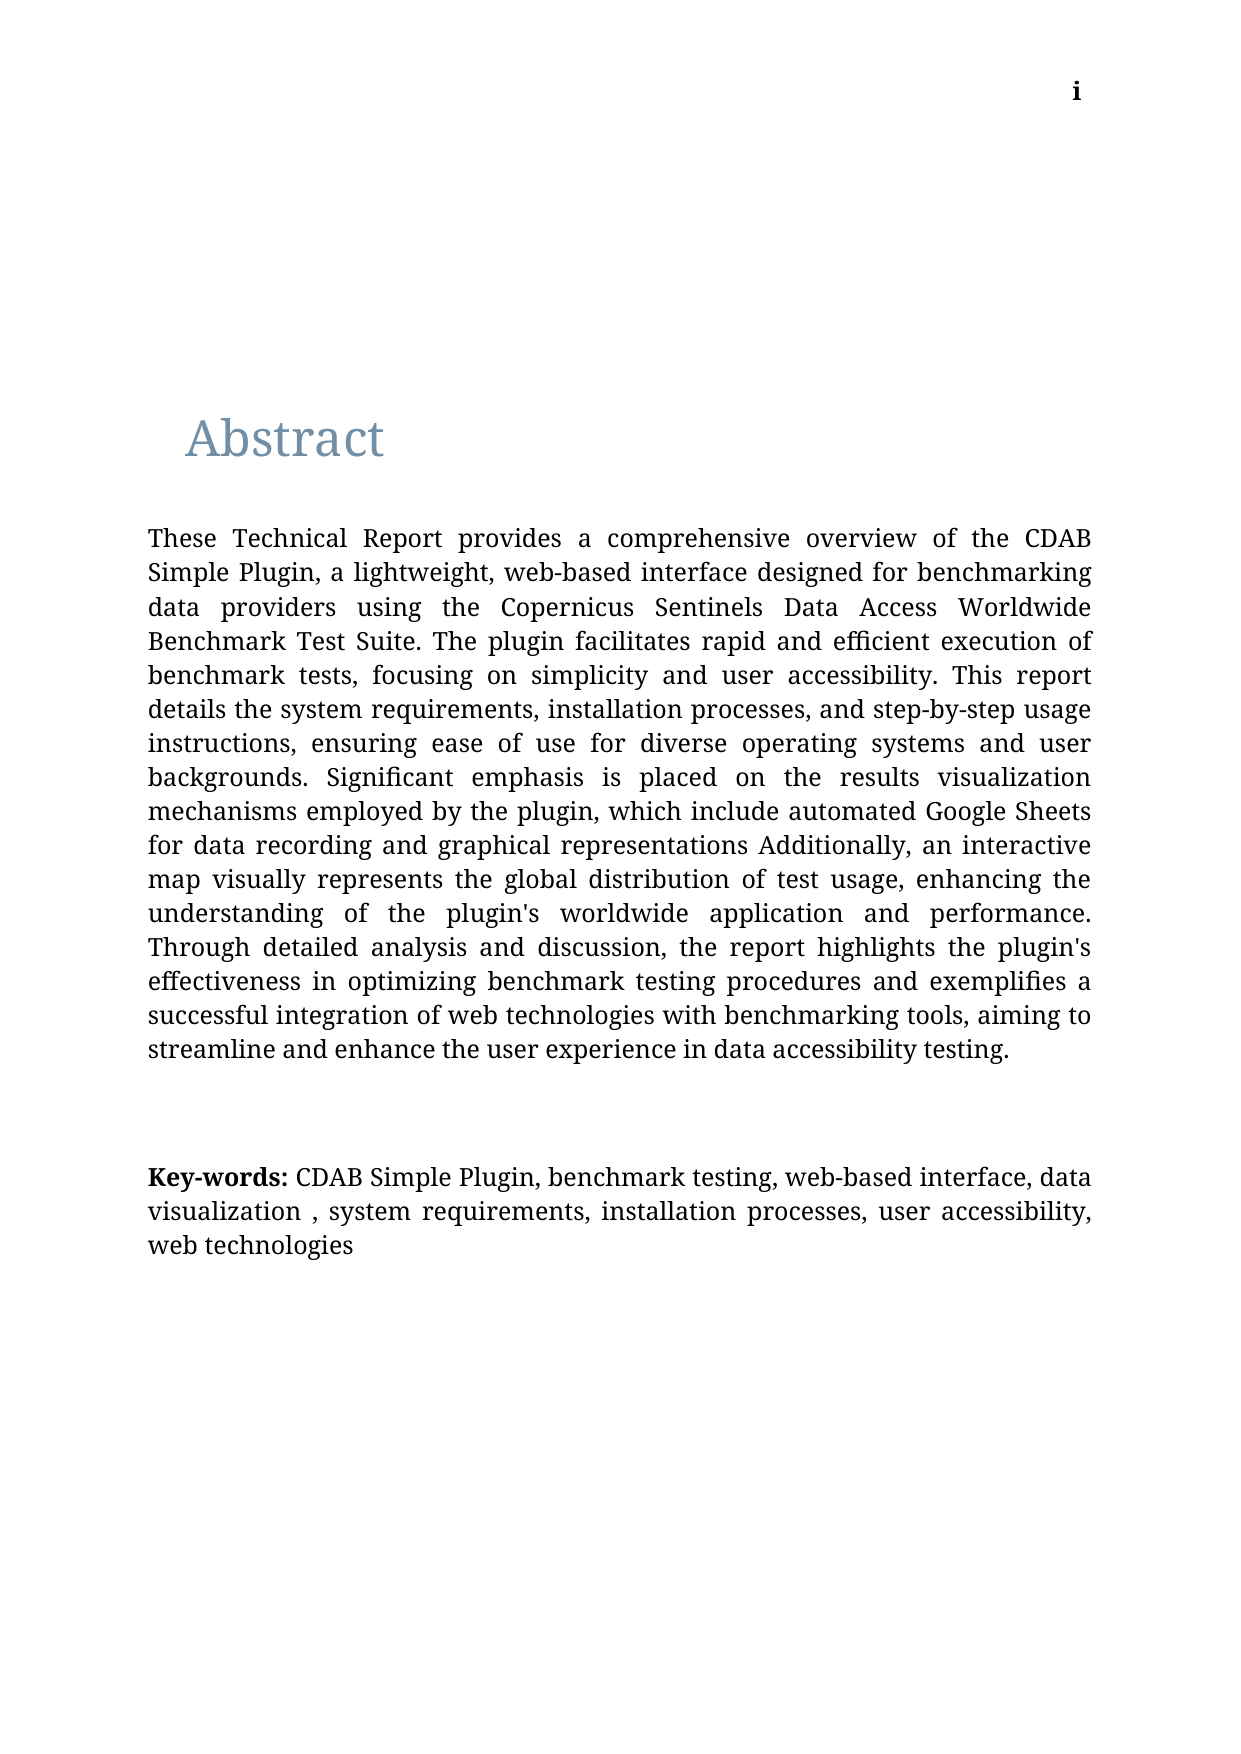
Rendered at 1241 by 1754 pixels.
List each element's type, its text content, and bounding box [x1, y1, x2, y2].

text These Technical Report provides a comprehensive overview of the CDAB Simple Plugin, a lightweight, web-based interface designed for benchmarking data providers using the Copernicus Sentinels Data Access Worldwide Benchmark Test Suite. The plugin facilitates rapid and efficient execution of benchmark tests, focusing on simplicity and user accessibility. This report details the system requirements, installation processes, and step-by-step usage instructions, ensuring ease of use for diverse operating systems and user backgrounds. Significant emphasis is placed on the results visualization mechanisms employed by the plugin, which include automated Google Sheets for data recording and graphical representations Additionally, an interactive map visually represents the global distribution of test usage, enhancing the understanding of the plugin's worldwide application and performance. Through detailed analysis and discussion, the report highlights the plugin's effectiveness in optimizing benchmark testing procedures and exemplifies a successful integration of web technologies with benchmarking tools, aiming to streamline and enhance the user experience in data accessibility testing. [148, 521, 1092, 1066]
text Key-words: CDAB Simple Plugin, benchmark testing, web-based interface, data visualization , system requirements, installation processes, user accessibility, web technologies [148, 1159, 1092, 1261]
subtitle Abstract [185, 403, 1092, 471]
